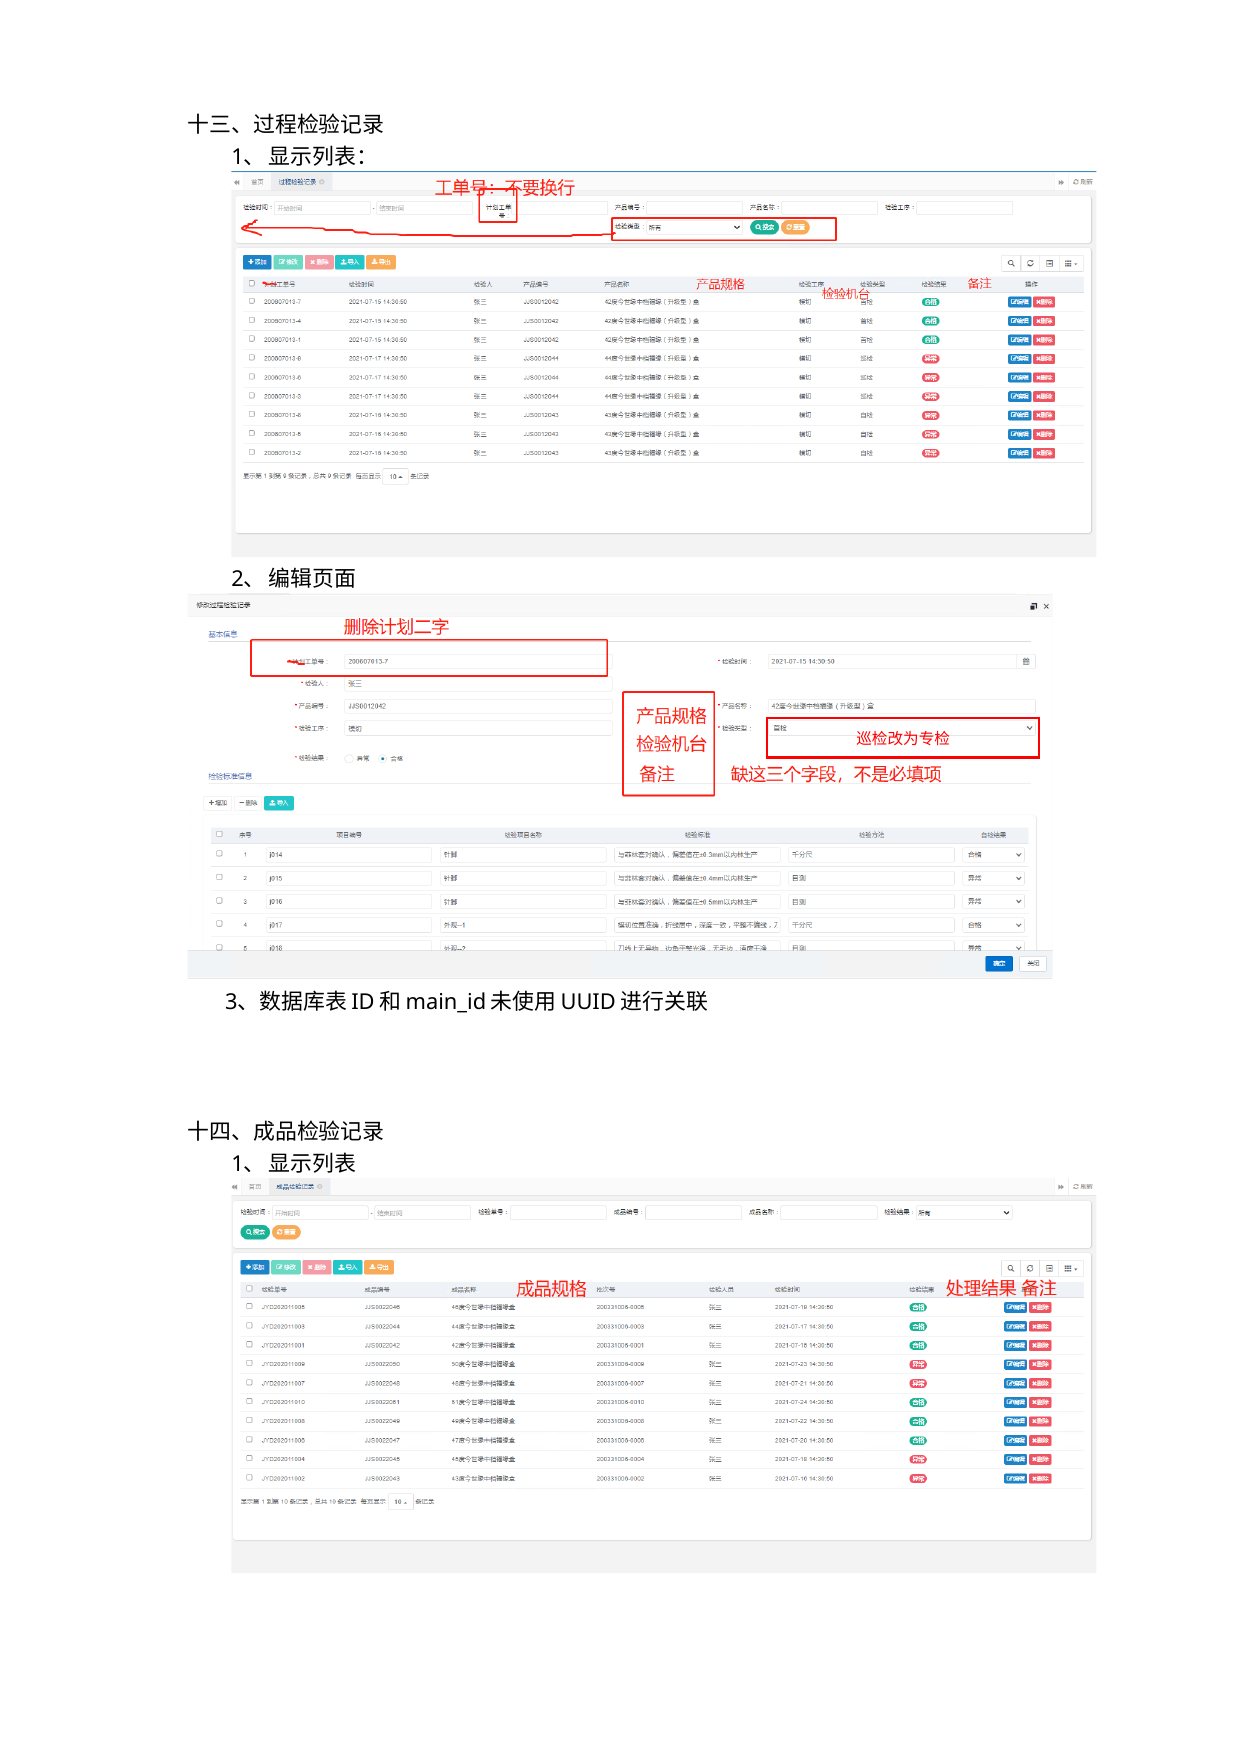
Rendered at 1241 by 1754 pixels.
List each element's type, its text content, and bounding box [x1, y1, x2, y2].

text 十四、成品检验记录 [187, 1114, 1053, 1146]
text 3、数据库表ID和main_id未使用UUID进行关联 [225, 984, 1053, 1016]
text 十三、过程检验记录 [187, 106, 1053, 139]
picture [231, 1178, 1097, 1573]
picture [187, 593, 1053, 981]
picture [231, 171, 1097, 557]
list 显示列表 [231, 1146, 1053, 1178]
list 编辑页面 [231, 561, 1053, 593]
list 显示列表： [231, 139, 1053, 171]
